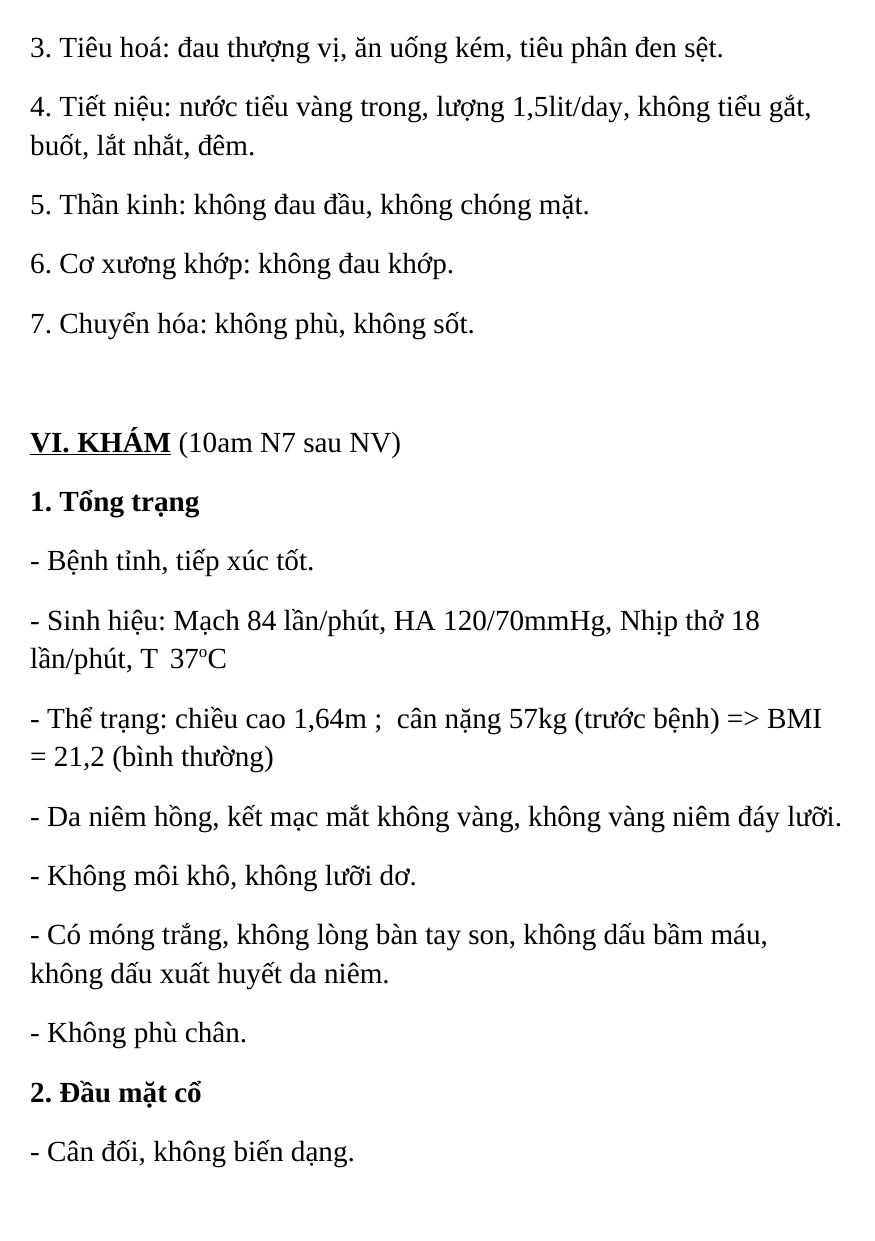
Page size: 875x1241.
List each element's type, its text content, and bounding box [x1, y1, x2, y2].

text - Có móng trắng, không lòng bàn tay son, không dấu bầm máu, không dấu xuất huyết da niêm. [30, 917, 844, 989]
text 1. Tổng trạng [30, 484, 844, 518]
text 7. Chuyển hóa: không phù, không sốt. [30, 306, 844, 339]
text - Không môi khô, không lưỡi dơ. [30, 858, 844, 892]
text - Sinh hiệu: Mạch 84 lần/phút, HA 120/70mmHg, Nhịp thở 18 lần/phút, T 37oC [30, 603, 844, 675]
text 5. Thần kinh: không đau đầu, không chóng mặt. [30, 187, 844, 221]
text VI. KHÁM (10am N7 sau NV) [30, 425, 844, 458]
text - Thể trạng: chiều cao 1,64m ; cân nặng 57kg (trước bệnh) => BMI = 21,2 (bình thường) [30, 701, 844, 773]
text 2. Đầu mặt cổ [30, 1075, 844, 1108]
text 4. Tiết niệu: nước tiểu vàng trong, lượng 1,5lit/day, không tiểu gắt, buốt, lắt nhắt, đêm. [30, 89, 844, 161]
text - Cân đối, không biến dạng. [30, 1134, 844, 1168]
text 3. Tiêu hoá: đau thượng vị, ăn uống kém, tiêu phân đen sệt. [30, 30, 844, 63]
text - Không phù chân. [30, 1015, 844, 1049]
text - Da niêm hồng, kết mạc mắt không vàng, không vàng niêm đáy lưỡi. [30, 799, 844, 832]
text 6. Cơ xương khớp: không đau khớp. [30, 247, 844, 280]
text - Bệnh tỉnh, tiếp xúc tốt. [30, 543, 844, 577]
